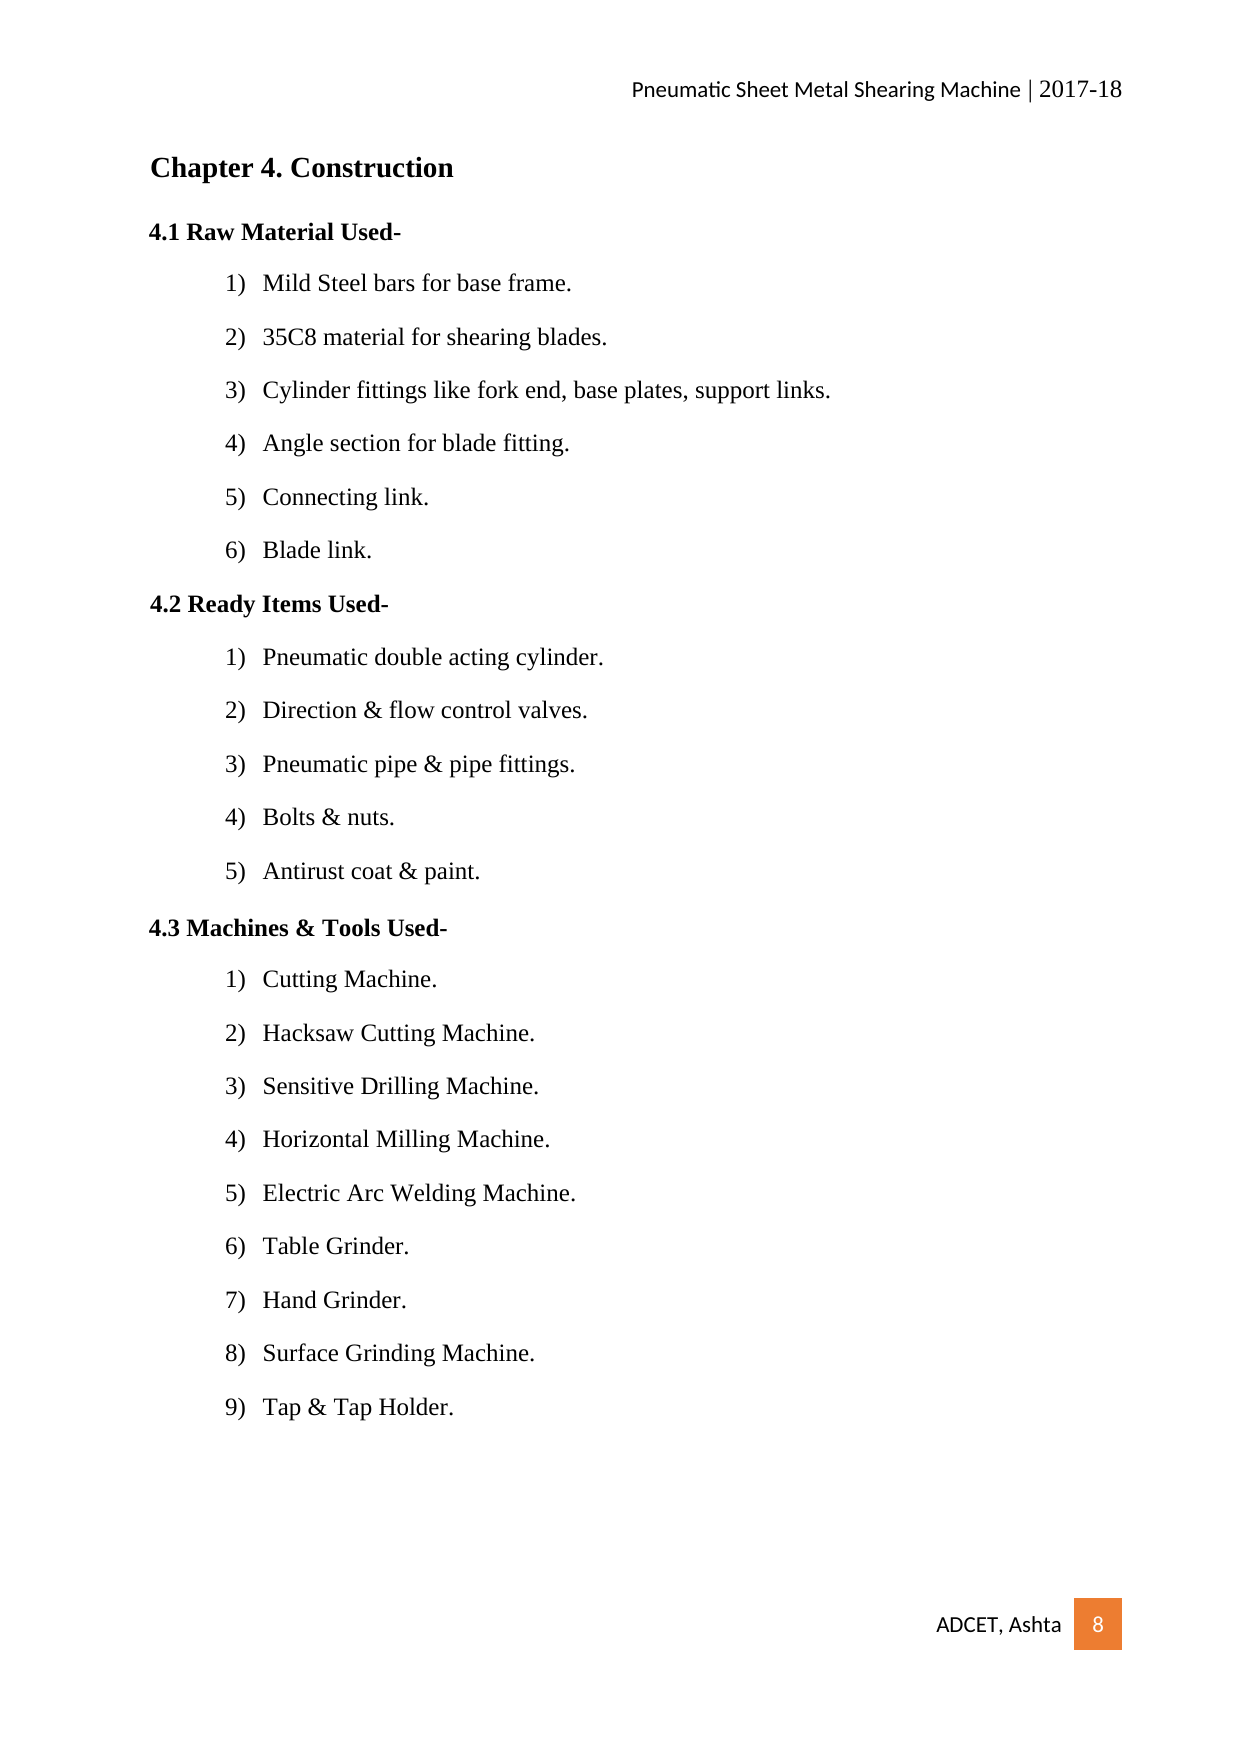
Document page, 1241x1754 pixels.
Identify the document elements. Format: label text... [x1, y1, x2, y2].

text Chapter 4. Construction [150, 150, 1122, 183]
list Tap & Tap Holder. [225, 1392, 1122, 1421]
list Cylinder fittings like fork end, base plates, support links. [225, 375, 1122, 404]
list Angle section for blade fitting. [225, 428, 1122, 457]
list Bolts & nuts. [225, 802, 1122, 831]
subtitle 4.3 Machines & Tools Used- [148, 913, 1122, 942]
list Surface Grinding Machine. [225, 1338, 1122, 1367]
list Sensitive Drilling Machine. [225, 1071, 1122, 1100]
list Hacksaw Cutting Machine. [225, 1018, 1122, 1046]
list Table Grinder. [225, 1231, 1122, 1260]
list Pneumatic double acting cylinder. [225, 642, 1122, 671]
subtitle 4.1 Raw Material Used- [148, 217, 1122, 246]
list Pneumatic pipe & pipe fittings. [225, 749, 1122, 778]
list Antirust coat & paint. [225, 856, 1122, 885]
text 4.2 Ready Items Used- [150, 589, 1122, 617]
list Cutting Machine. [225, 964, 1122, 993]
list Hand Grinder. [225, 1285, 1122, 1314]
list Direction & flow control valves. [225, 696, 1122, 724]
list Horizontal Milling Machine. [225, 1124, 1122, 1153]
list 35C8 material for shearing blades. [225, 322, 1122, 350]
list Connecting link. [225, 482, 1122, 511]
list Mild Steel bars for base frame. [225, 268, 1122, 297]
list Electric Arc Welding Machine. [225, 1178, 1122, 1207]
list Blade link. [225, 535, 1122, 564]
